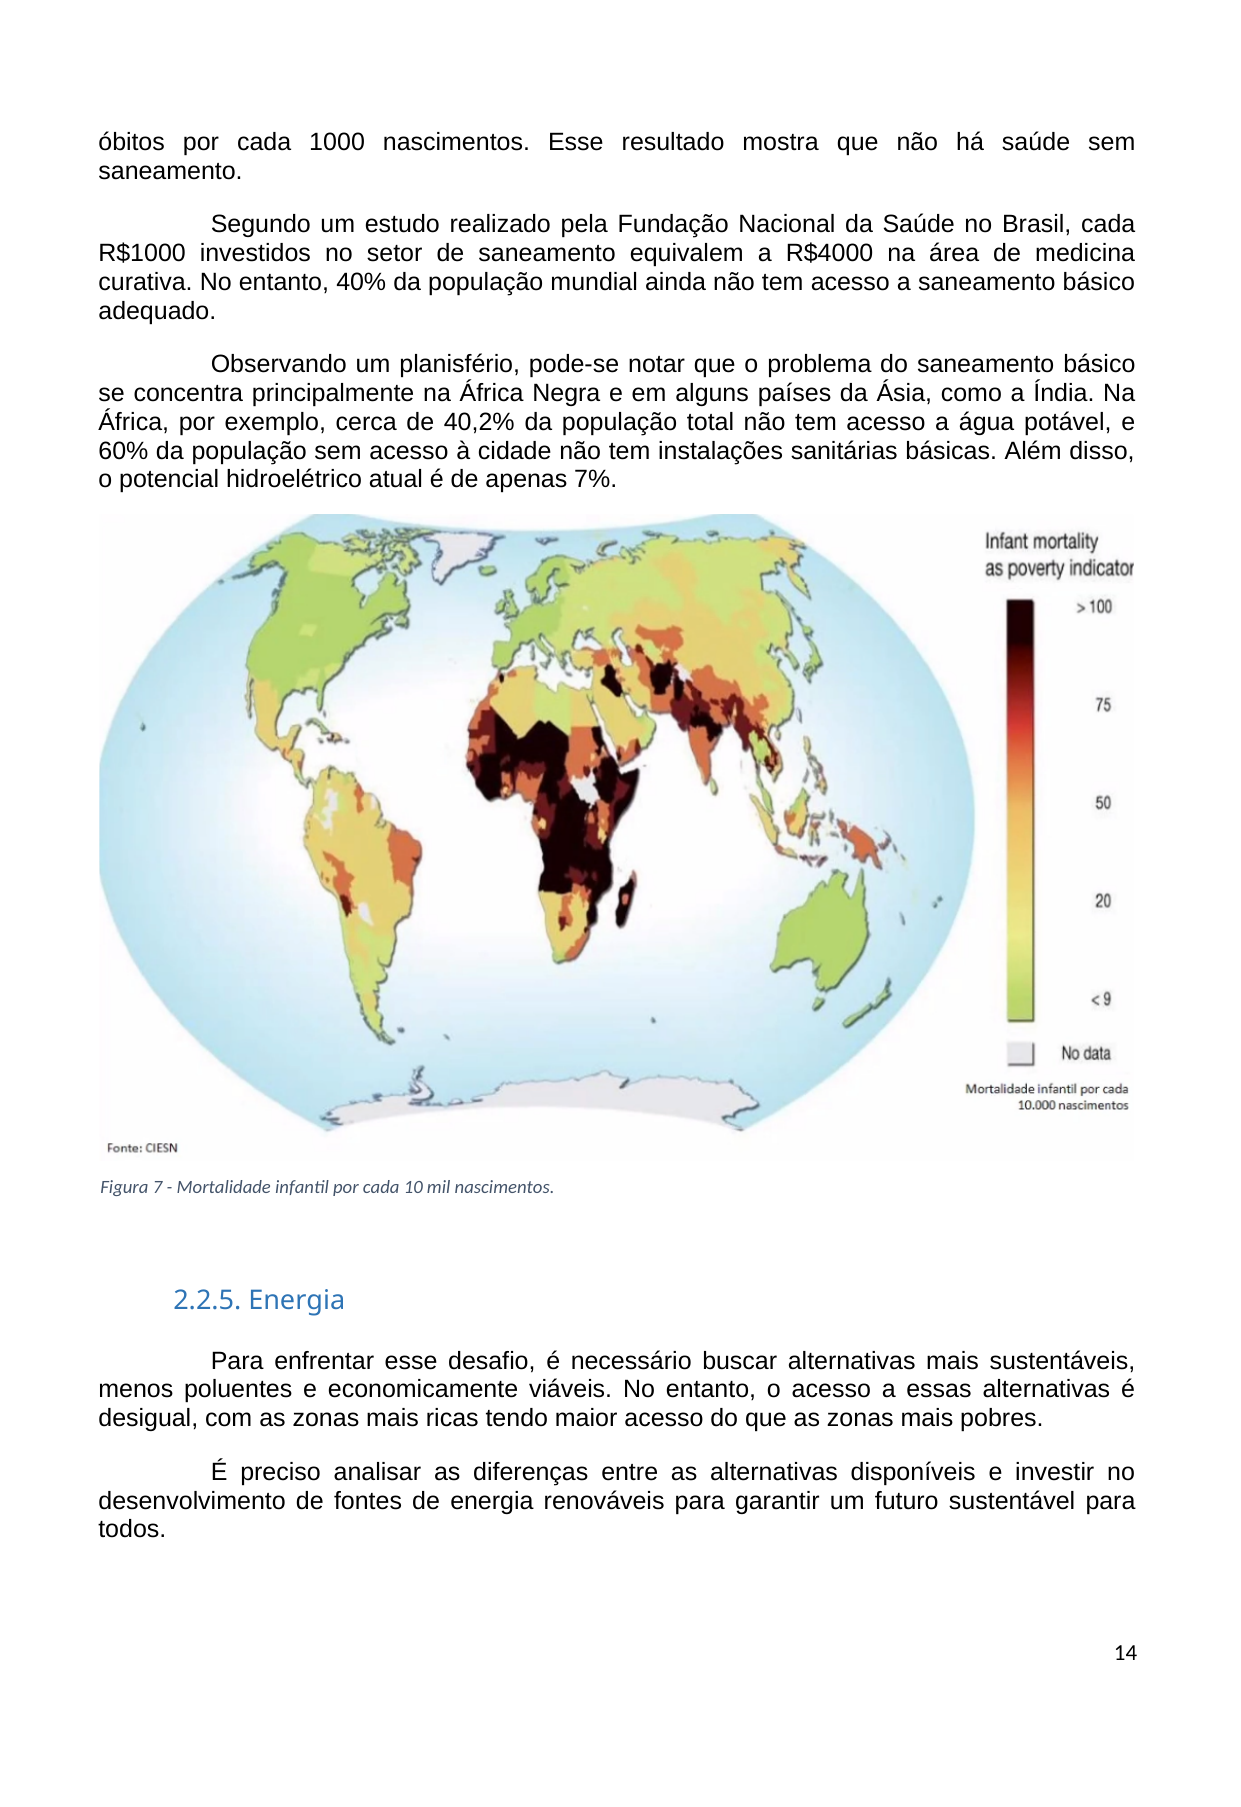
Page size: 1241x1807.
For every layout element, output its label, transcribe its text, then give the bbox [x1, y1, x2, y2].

picture [99, 514, 1134, 1161]
text Segundo um estudo realizado pela Fundação Nacional da Saúde no Brasil, cada R$1000 investidos no setor de saneamento equivalem a R$4000 na área de medicina curativa. No entanto, 40% da população mundial ainda não tem acesso a saneamento básico adequado. [98, 209, 1137, 324]
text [98, 127, 1137, 184]
text É preciso analisar as diferenças entre as alternativas disponíveis e investir no desenvolvimento de fontes de energia renováveis para garantir um futuro sustentável para todos. [98, 1457, 1137, 1543]
text Para enfrentar esse desafio, é necessário buscar alternativas mais sustentáveis, menos poluentes e economicamente viáveis. No entanto, o acesso a essas alternativas é desigual, com as zonas mais ricas tendo maior acesso do que as zonas mais pobres. [98, 1346, 1137, 1432]
subtitle Energia [173, 1281, 1137, 1318]
text Observando um planisfério, pode-se notar que o problema do saneamento básico se concentra principalmente na África Negra e em alguns países da Ásia, como a Índia. Na África, por exemplo, cerca de 40,2% da população total não tem acesso a água potável, e 60% da população sem acesso à cidade não tem instalações sanitárias básicas. Além disso, o potencial hidroelétrico atual é de apenas 7%. [98, 349, 1137, 493]
